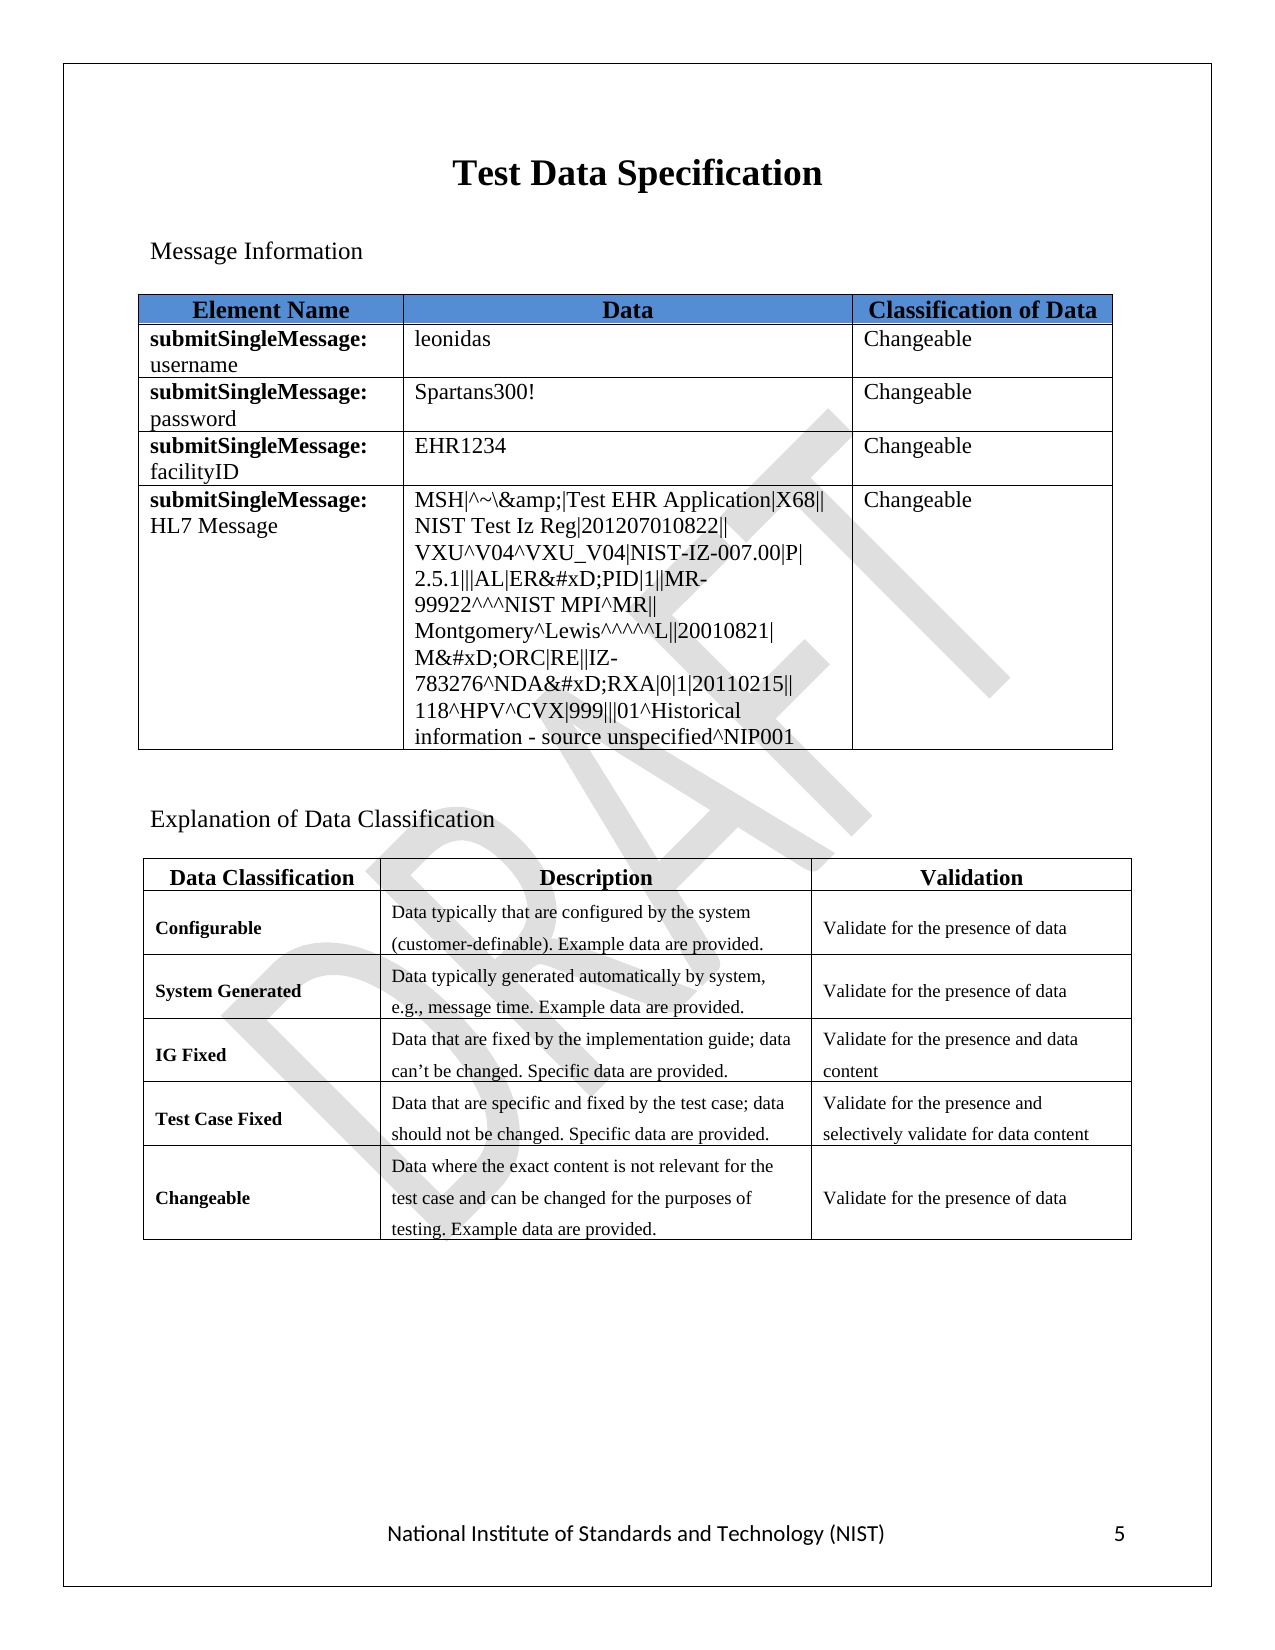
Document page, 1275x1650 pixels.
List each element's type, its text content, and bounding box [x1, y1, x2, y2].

table_cell MSH|^~\&amp;|Test EHR Application|X68||NIST Test Iz Reg|201207010822||VXU^V04^VXU_V04|NIST-IZ-007.00|P|2.5.1|||AL|ER&#xD;PID|1||MR-99922^^^NIST MPI^MR||Montgomery^Lewis^^^^^L||20010821|M&#xD;ORC|RE||IZ-783276^NDA&#xD;RXA|0|1|20110215||118^HPV^CVX|999|||01^Historical information - source unspecified^NIP001 [404, 486, 852, 749]
table_cell Spartans300! [404, 378, 852, 431]
table_cell Configurable [144, 891, 380, 954]
table_cell leonidas [404, 325, 852, 377]
table_cell Data typically generated automatically by system, e.g., message time. Example data are provided. [381, 955, 811, 1017]
text Test Data Specification [150, 150, 1125, 193]
table_cell Changeable [853, 378, 1112, 431]
table_cell IG Fixed [144, 1019, 380, 1081]
table_header Classification of Data [853, 295, 1112, 323]
table_cell submitSingleMessage: username [139, 325, 403, 377]
table_cell Validate for the presence of data [812, 1146, 1131, 1239]
table_cell Data that are fixed by the implementation guide; data can’t be changed. Specific data are provided. [381, 1019, 811, 1081]
table_cell Validate for the presence and data content [812, 1019, 1131, 1081]
text Message Information [150, 236, 1125, 265]
table_header Data Classification [144, 859, 380, 890]
table_header Element Name [139, 295, 403, 323]
table_header Data [404, 295, 852, 323]
table_cell Changeable [144, 1146, 380, 1239]
table_cell Data where the exact content is not relevant for the test case and can be changed for the purposes of testing. Example data are provided. [381, 1146, 811, 1239]
table_cell Data that are specific and fixed by the test case; data should not be changed. Specific data are provided. [381, 1082, 811, 1144]
table_cell Changeable [853, 325, 1112, 377]
table_cell Validate for the presence of data [812, 891, 1131, 954]
table_cell Changeable [853, 486, 1112, 749]
table_header Validation [812, 859, 1131, 890]
table_cell Changeable [853, 432, 1112, 485]
table_cell Validate for the presence of data [812, 955, 1131, 1017]
table_cell submitSingleMessage: password [139, 378, 403, 431]
text Explanation of Data Classification [150, 804, 1125, 833]
table_cell submitSingleMessage: facilityID [139, 432, 403, 485]
table_cell Test Case Fixed [144, 1082, 380, 1144]
table_cell System Generated [144, 955, 380, 1017]
table_cell EHR1234 [404, 432, 852, 485]
table_cell Validate for the presence and selectively validate for data content [812, 1082, 1131, 1144]
table_cell Data typically that are configured by the system (customer-definable). Example data are provided. [381, 891, 811, 954]
table_cell submitSingleMessage: HL7 Message [139, 486, 403, 749]
table_header Description [381, 859, 811, 890]
